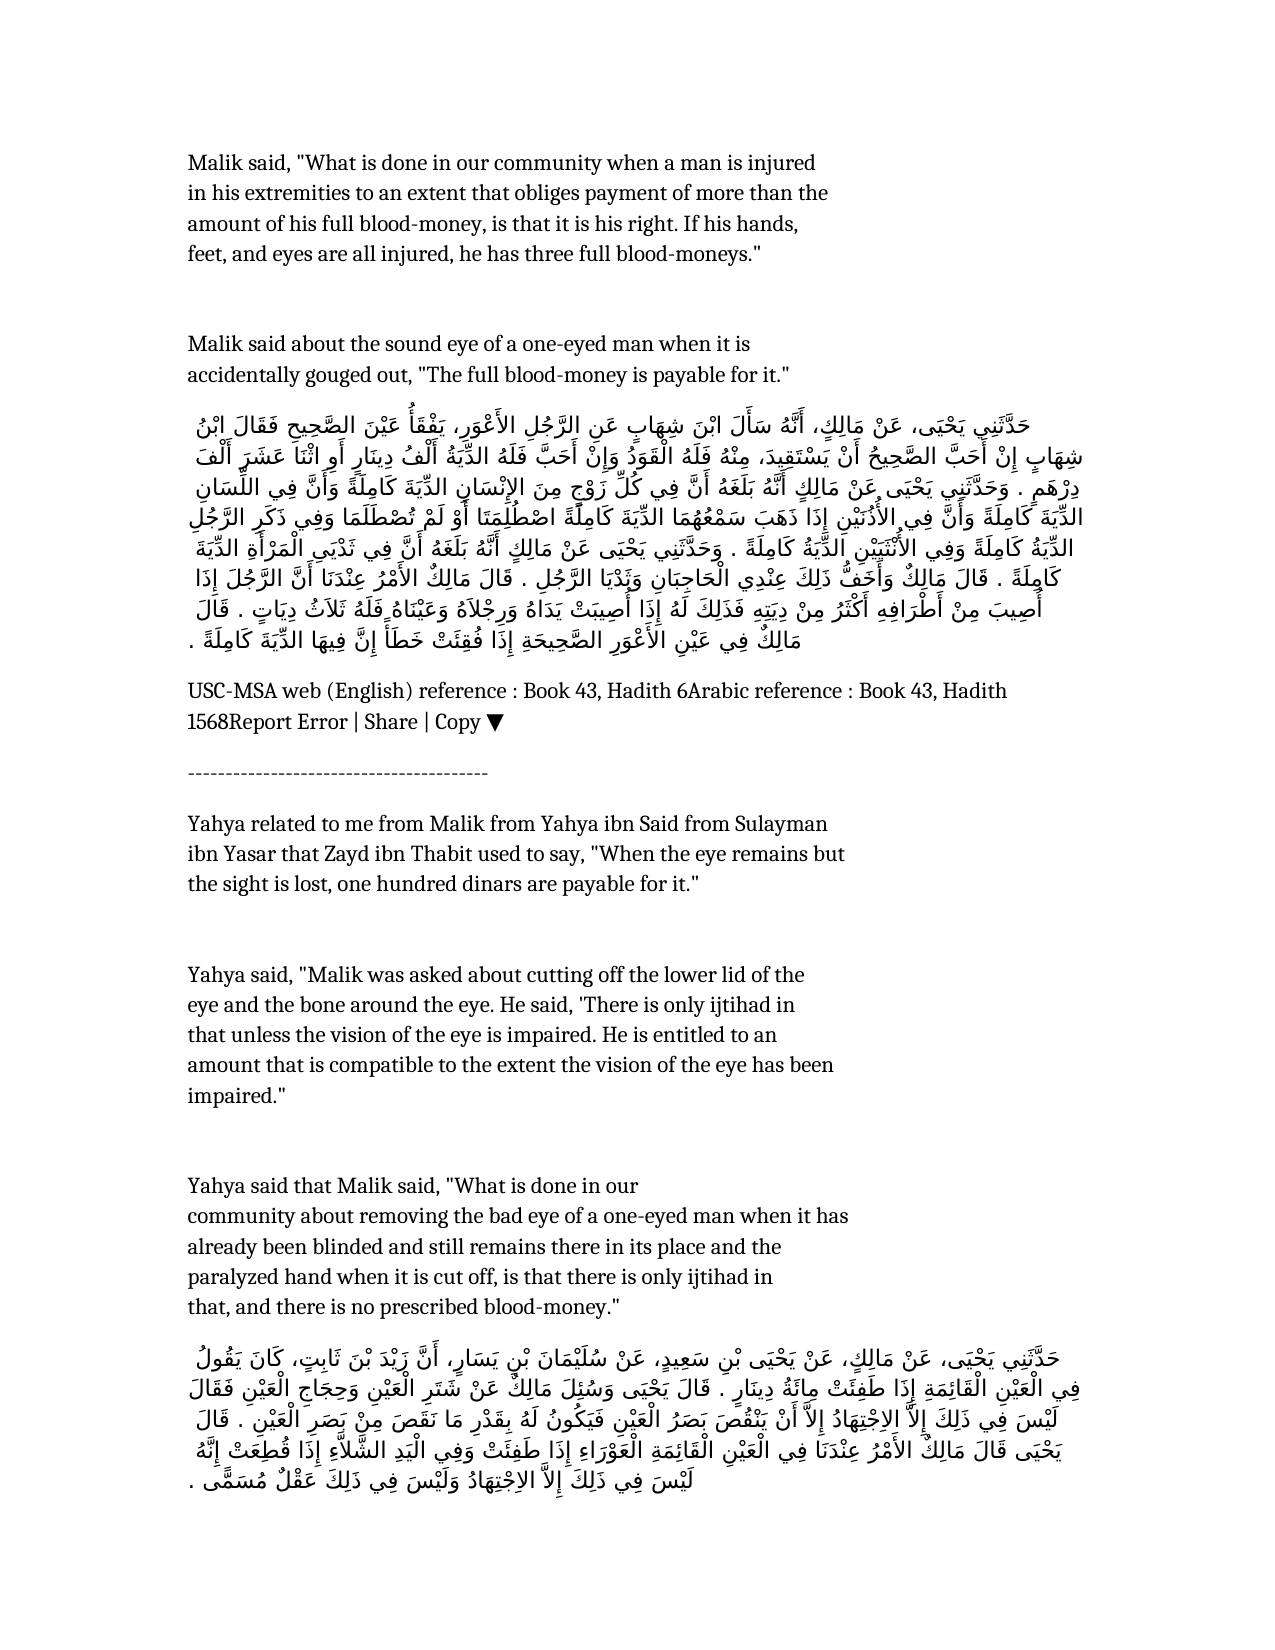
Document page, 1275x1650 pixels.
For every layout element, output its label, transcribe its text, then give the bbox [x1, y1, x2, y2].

text USC-MSA web (English) reference : Book 43, Hadith 6Arabic reference : Book 43, Hadith 1568Report Error | Share | Copy ▼ [187, 678, 1087, 735]
text حَدَّثَنِي يَحْيَى، عَنْ مَالِكٍ، عَنْ يَحْيَى بْنِ سَعِيدٍ، عَنْ سُلَيْمَانَ بْنِ يَسَارٍ، أَنَّ زَيْدَ بْنَ ثَابِتٍ، كَانَ يَقُولُ فِي الْعَيْنِ الْقَائِمَةِ إِذَا طَفِئَتْ مِائَةُ دِينَارٍ ‏.‏ قَالَ يَحْيَى وَسُئِلَ مَالِكٌ عَنْ شَتَرِ الْعَيْنِ وَحِجَاجِ الْعَيْنِ فَقَالَ لَيْسَ فِي ذَلِكَ إِلاَّ الاِجْتِهَادُ إِلاَّ أَنْ يَنْقُصَ بَصَرُ الْعَيْنِ فَيَكُونُ لَهُ بِقَدْرِ مَا نَقَصَ مِنْ بَصَرِ الْعَيْنِ ‏.‏ قَالَ يَحْيَى قَالَ مَالِكٌ الأَمْرُ عِنْدَنَا فِي الْعَيْنِ الْقَائِمَةِ الْعَوْرَاءِ إِذَا طَفِئَتْ وَفِي الْيَدِ الشَّلاَّءِ إِذَا قُطِعَتْ إِنَّهُ لَيْسَ فِي ذَلِكَ إِلاَّ الاِجْتِهَادُ وَلَيْسَ فِي ذَلِكَ عَقْلٌ مُسَمًّى ‏.‏ [187, 1345, 1087, 1494]
text Yahya related to me from Malik from Yahya ibn Said from Sulayman ibn Yasar that Zayd ibn Thabit used to say, "When the eye remains but the sight is lost, one hundred dinars are payable for it." Yahya said, "Malik was asked about cutting off the lower lid of the eye and the bone around the eye. He said, 'There is only ijtihad in that unless the vision of the eye is impaired. He is entitled to an amount that is compatible to the extent the vision of the eye has been impaired." Yahya said that Malik said, "What is done in our community about removing the bad eye of a one-eyed man when it has already been blinded and still remains there in its place and the paralyzed hand when it is cut off, is that there is only ijtihad in that, and there is no prescribed blood-money." [187, 811, 1087, 1320]
text حَدَّثَنِي يَحْيَى، عَنْ مَالِكٍ، أَنَّهُ سَأَلَ ابْنَ شِهَابٍ عَنِ الرَّجُلِ الأَعْوَرِ، يَفْقَأُ عَيْنَ الصَّحِيحِ فَقَالَ ابْنُ شِهَابٍ إِنْ أَحَبَّ الصَّحِيحُ أَنْ يَسْتَقِيدَ، مِنْهُ فَلَهُ الْقَوَدُ وَإِنْ أَحَبَّ فَلَهُ الدِّيَةُ أَلْفُ دِينَارٍ أَوِ اثْنَا عَشَرَ أَلْفَ دِرْهَمٍ ‏.‏ وَحَدَّثَنِي يَحْيَى عَنْ مَالِكٍ أَنَّهُ بَلَغَهُ أَنَّ فِي كُلِّ زَوْجٍ مِنَ الإِنْسَانِ الدِّيَةَ كَامِلَةً وَأَنَّ فِي اللِّسَانِ الدِّيَةَ كَامِلَةً وَأَنَّ فِي الأُذُنَيْنِ إِذَا ذَهَبَ سَمْعُهُمَا الدِّيَةَ كَامِلَةً اصْطُلِمَتَا أَوْ لَمْ تُصْطَلَمَا وَفِي ذَكَرِ الرَّجُلِ الدِّيَةُ كَامِلَةً وَفِي الأُنْثَيَيْنِ الدِّيَةُ كَامِلَةً ‏.‏ وَحَدَّثَنِي يَحْيَى عَنْ مَالِكٍ أَنَّهُ بَلَغَهُ أَنَّ فِي ثَدْيَىِ الْمَرْأَةِ الدِّيَةَ كَامِلَةً ‏.‏ قَالَ مَالِكٌ وَأَخَفُّ ذَلِكَ عِنْدِي الْحَاجِبَانِ وَثَدْيَا الرَّجُلِ ‏.‏ قَالَ مَالِكٌ الأَمْرُ عِنْدَنَا أَنَّ الرَّجُلَ إِذَا أُصِيبَ مِنْ أَطْرَافِهِ أَكْثَرُ مِنْ دِيَتِهِ فَذَلِكَ لَهُ إِذَا أُصِيبَتْ يَدَاهُ وَرِجْلاَهُ وَعَيْنَاهُ فَلَهُ ثَلاَثُ دِيَاتٍ ‏.‏ قَالَ مَالِكٌ فِي عَيْنِ الأَعْوَرِ الصَّحِيحَةِ إِذَا فُقِئَتْ خَطَأً إِنَّ فِيهَا الدِّيَةَ كَامِلَةً ‏.‏ [187, 412, 1087, 653]
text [187, 150, 1087, 388]
text ---------------------------------------- [187, 759, 1087, 786]
